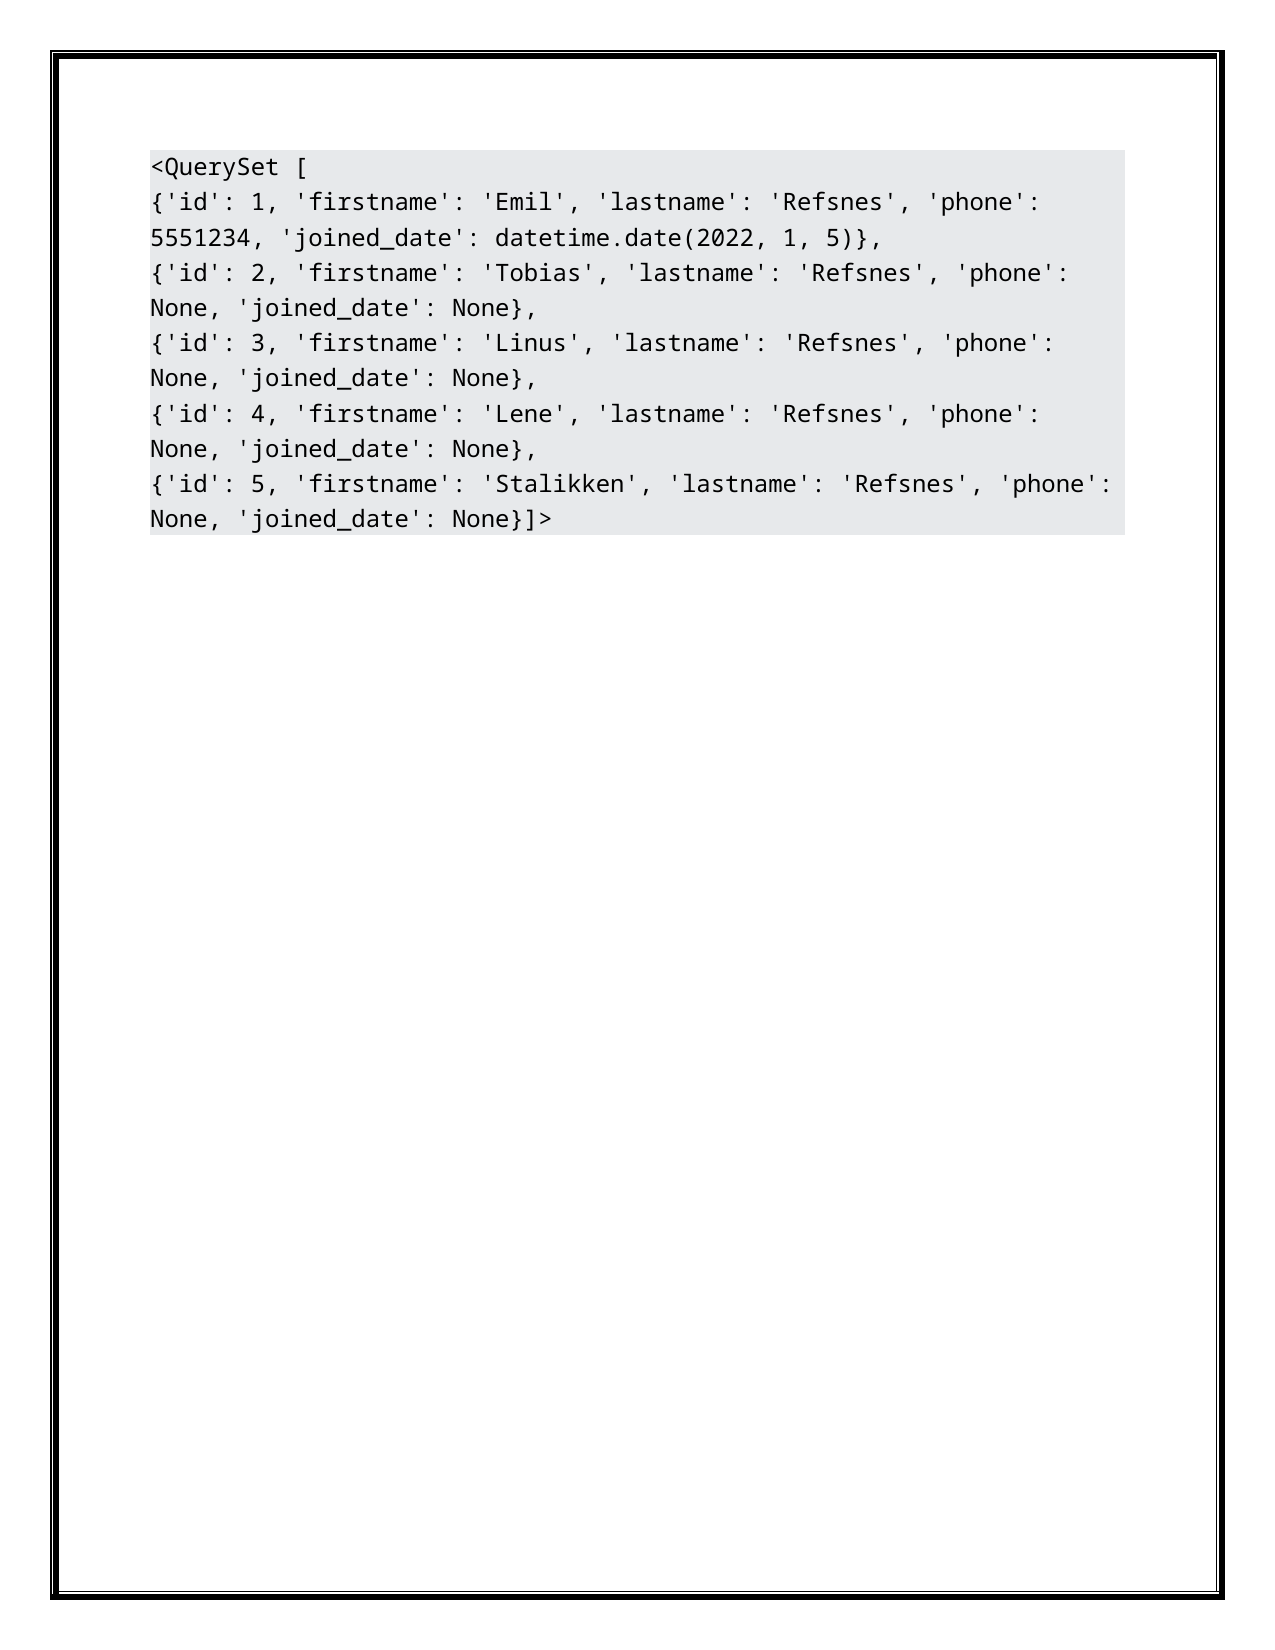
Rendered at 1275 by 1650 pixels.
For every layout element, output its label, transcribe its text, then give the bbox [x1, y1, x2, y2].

text <QuerySet [ {'id': 1, 'firstname': 'Emil', 'lastname': 'Refsnes', 'phone': 5551234, 'joined_date': datetime.date(2022, 1, 5)}, {'id': 2, 'firstname': 'Tobias', 'lastname': 'Refsnes', 'phone': None, 'joined_date': None}, {'id': 3, 'firstname': 'Linus', 'lastname': 'Refsnes', 'phone': None, 'joined_date': None}, {'id': 4, 'firstname': 'Lene', 'lastname': 'Refsnes', 'phone': None, 'joined_date': None}, {'id': 5, 'firstname': 'Stalikken', 'lastname': 'Refsnes', 'phone': None, 'joined_date': None}]> [150, 150, 1125, 535]
